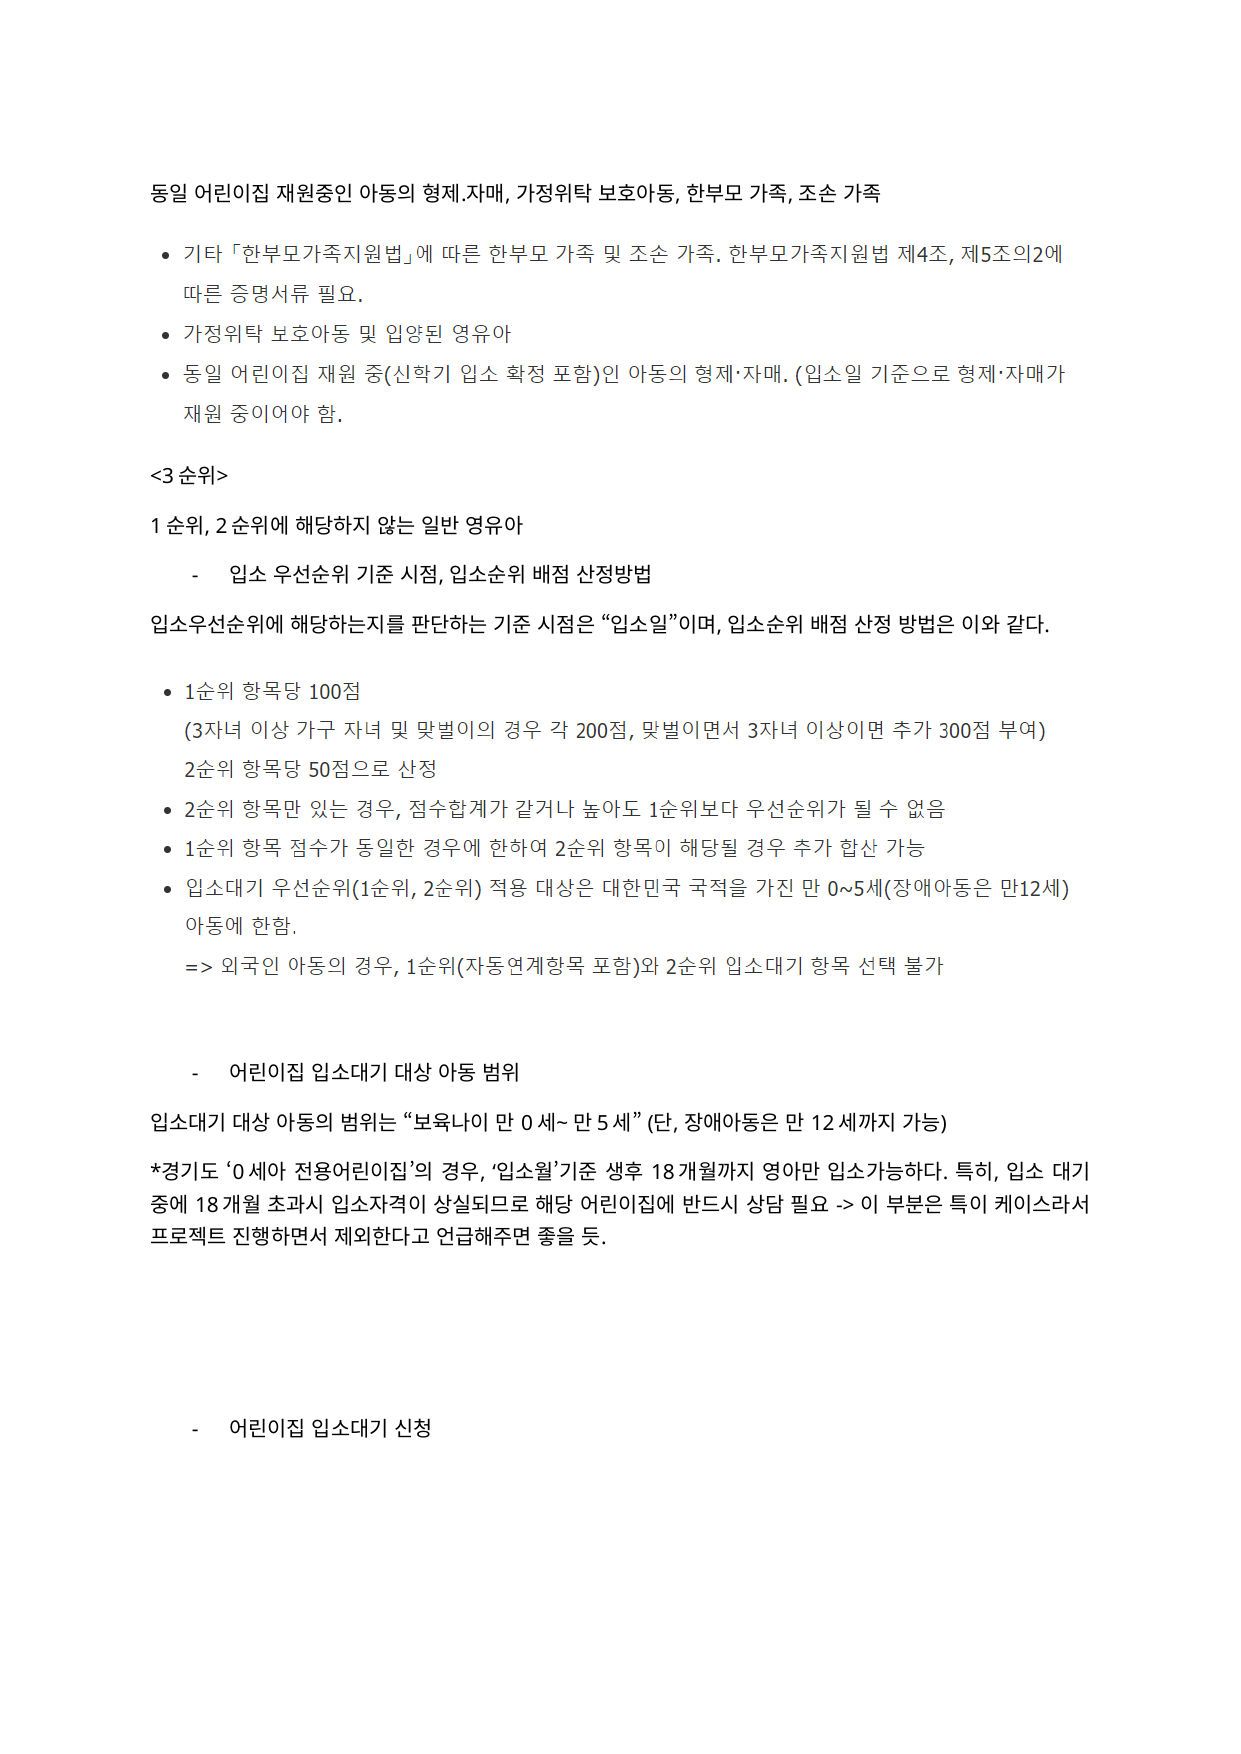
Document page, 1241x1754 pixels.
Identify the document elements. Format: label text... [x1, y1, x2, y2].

text 1순위, 2순위에 해당하지 않는 일반 영유아 [150, 509, 1090, 539]
text 동일 어린이집 재원중인 아동의 형제.자매, 가정위탁 보호아동, 한부모 가족, 조손 가족 [150, 177, 1090, 207]
picture [150, 657, 1091, 991]
list 어린이집 입소대기 신청 [192, 1412, 1090, 1442]
text <3순위> [150, 460, 1090, 490]
picture [150, 226, 1091, 441]
text *경기도 ‘0세아 전용어린이집’의 경우, ‘입소월’기준 생후 18개월까지 영아만 입소가능하다. 특히, 입소 대기 중에 18개월 초과시 입소자격이 상실되므로 해당 어린이집에 반드시 상담 필요 -> 이 부분은 특이 케이스라서 프로젝트 진행하면서 제외한다고 언급해주면 좋을 듯. [150, 1155, 1090, 1251]
list 입소 우선순위 기준 시점, 입소순위 배점 산정방법 [192, 558, 1090, 589]
list 어린이집 입소대기 대상 아동 범위 [192, 1056, 1090, 1087]
text 입소우선순위에 해당하는지를 판단하는 기준 시점은 “입소일”이며, 입소순위 배점 산정 방법은 이와 같다. [150, 608, 1090, 638]
text 입소대기 대상 아동의 범위는 “보육나이 만 0세~ 만5세” (단, 장애아동은 만 12세까지 가능) [150, 1106, 1090, 1136]
